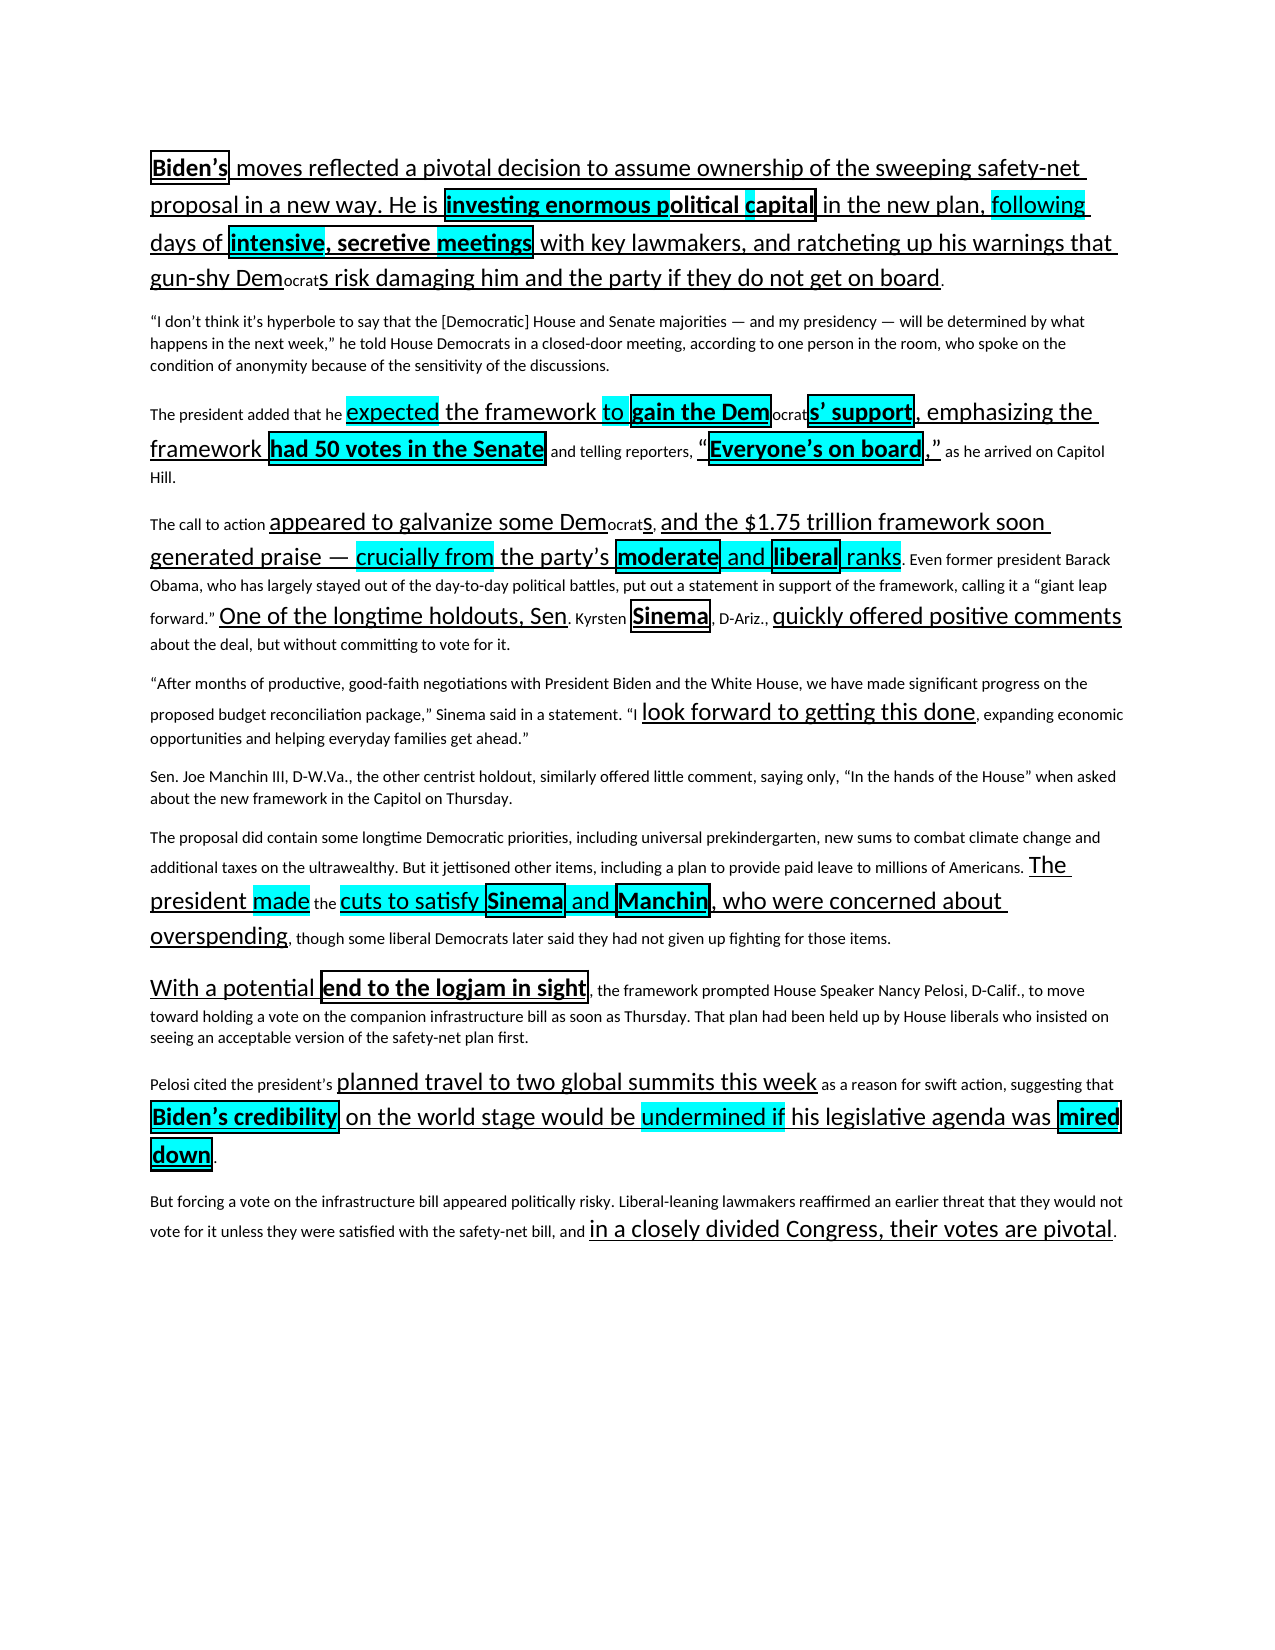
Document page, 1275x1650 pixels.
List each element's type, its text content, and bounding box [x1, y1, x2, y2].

text Biden’s moves reflected a pivotal decision to assume ownership of the sweeping safety-net proposal in a new way. He is investing enormous political capital in the new plan, following days of intensive, secretive meetings with key lawmakers, and ratcheting up his warnings that gun-shy Democrats risk damaging him and the party if they do not get on board. [150, 150, 1125, 292]
text The call to action appeared to galvanize some Democrats, and the $1.75 trillion framework soon generated praise — crucially from the party’s moderate and liberal ranks. Even former president Barack Obama, who has largely stayed out of the day-to-day political battles, put out a statement in support of the framework, calling it a “giant leap forward.” One of the longtime holdouts, Sen. Kyrsten Sinema, D-Ariz., quickly offered positive comments about the deal, but without committing to vote for it. [150, 506, 1125, 655]
text The proposal did contain some longtime Democratic priorities, including universal prekindergarten, new sums to combat climate change and additional taxes on the ultrawealthy. But it jettisoned other items, including a plan to provide paid leave to millions of Americans. The president made the cuts to satisfy Sinema and Manchin, who were concerned about overspending, though some liberal Democrats later said they had not given up fighting for those items. [150, 827, 1125, 951]
text “I don’t think it’s hyperbole to say that the [Democratic] House and Senate majorities — and my presidency — will be determined by what happens in the next week,” he told House Democrats in a closed-door meeting, according to one person in the room, who spoke on the condition of anonymity because of the sensitivity of the discussions. [150, 311, 1125, 376]
text The president added that he expected the framework to gain the Democrats’ support, emphasizing the framework had 50 votes in the Senate and telling reporters, “Everyone’s on board,” as he arrived on Capitol Hill. [150, 394, 1125, 488]
text Pelosi cited the president’s planned travel to two global summits this week as a reason for swift action, suggesting that Biden’s credibility on the world stage would be undermined if his legislative agenda was mired down. [150, 1066, 1125, 1172]
text But forcing a vote on the infrastructure bill appeared politically risky. Liberal-leaning lawmakers reaffirmed an earlier threat that they would not vote for it unless they were satisfied with the safety-net bill, and in a closely divided Congress, their votes are pivotal. [150, 1191, 1125, 1244]
text “After months of productive, good-faith negotiations with President Biden and the White House, we have made significant progress on the proposed budget reconciliation package,” Sinema said in a statement. “I look forward to getting this done, expanding economic opportunities and helping everyday families get ahead.” [150, 673, 1125, 748]
text Sen. Joe Manchin III, D-W.Va., the other centrist holdout, similarly offered little comment, saying only, “In the hands of the House” when asked about the new framework in the Capitol on Thursday. [150, 767, 1125, 809]
text With a potential end to the logjam in sight, the framework prompted House Speaker Nancy Pelosi, D-Calif., to move toward holding a vote on the companion infrastructure bill as soon as Thursday. That plan had been held up by House liberals who insisted on seeing an acceptable version of the safety-net plan first. [150, 969, 1125, 1048]
